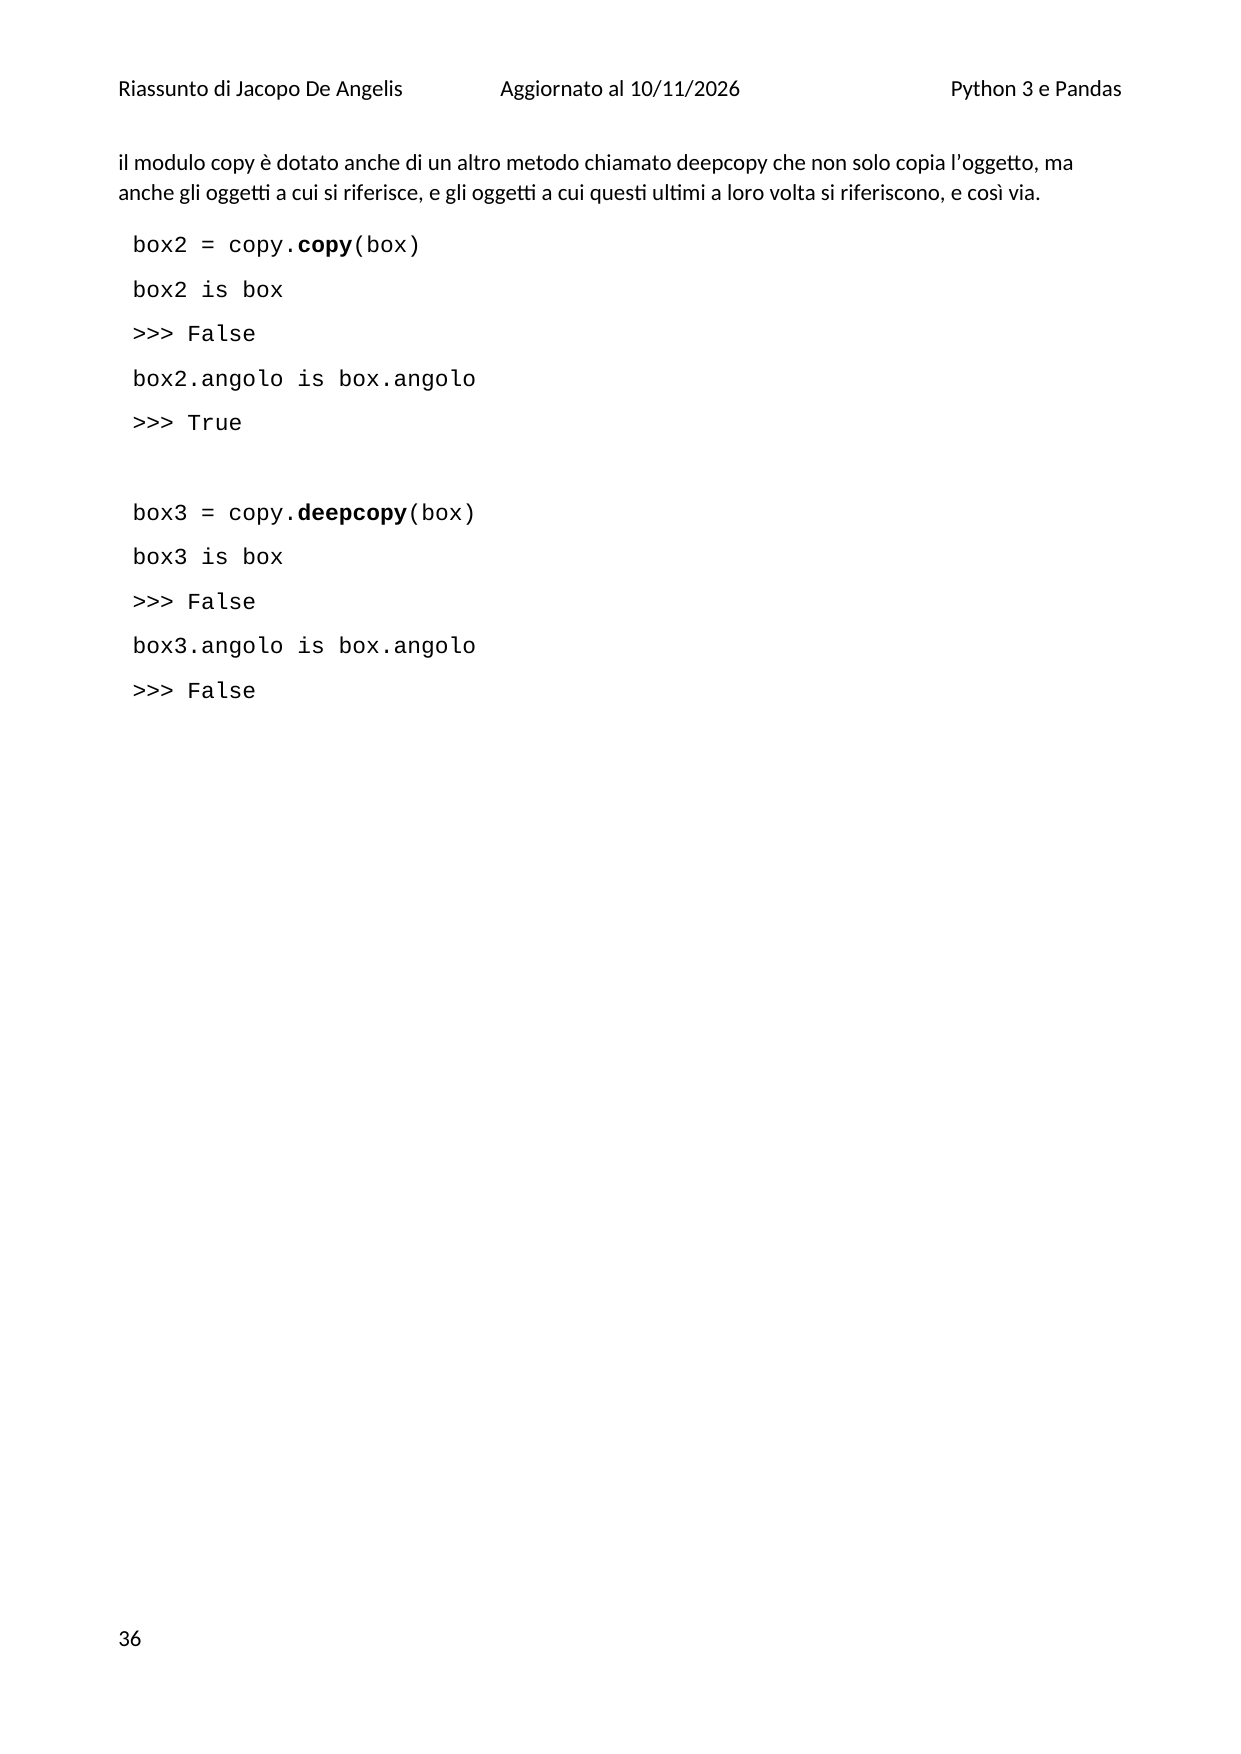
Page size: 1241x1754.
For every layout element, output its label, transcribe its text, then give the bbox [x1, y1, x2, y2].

text il modulo copy è dotato anche di un altro metodo chiamato deepcopy che non solo copia l’oggetto, ma anche gli oggetti a cui si riferisce, e gli oggetti a cui questi ultimi a loro volta si riferiscono, e così via. [118, 148, 1122, 206]
